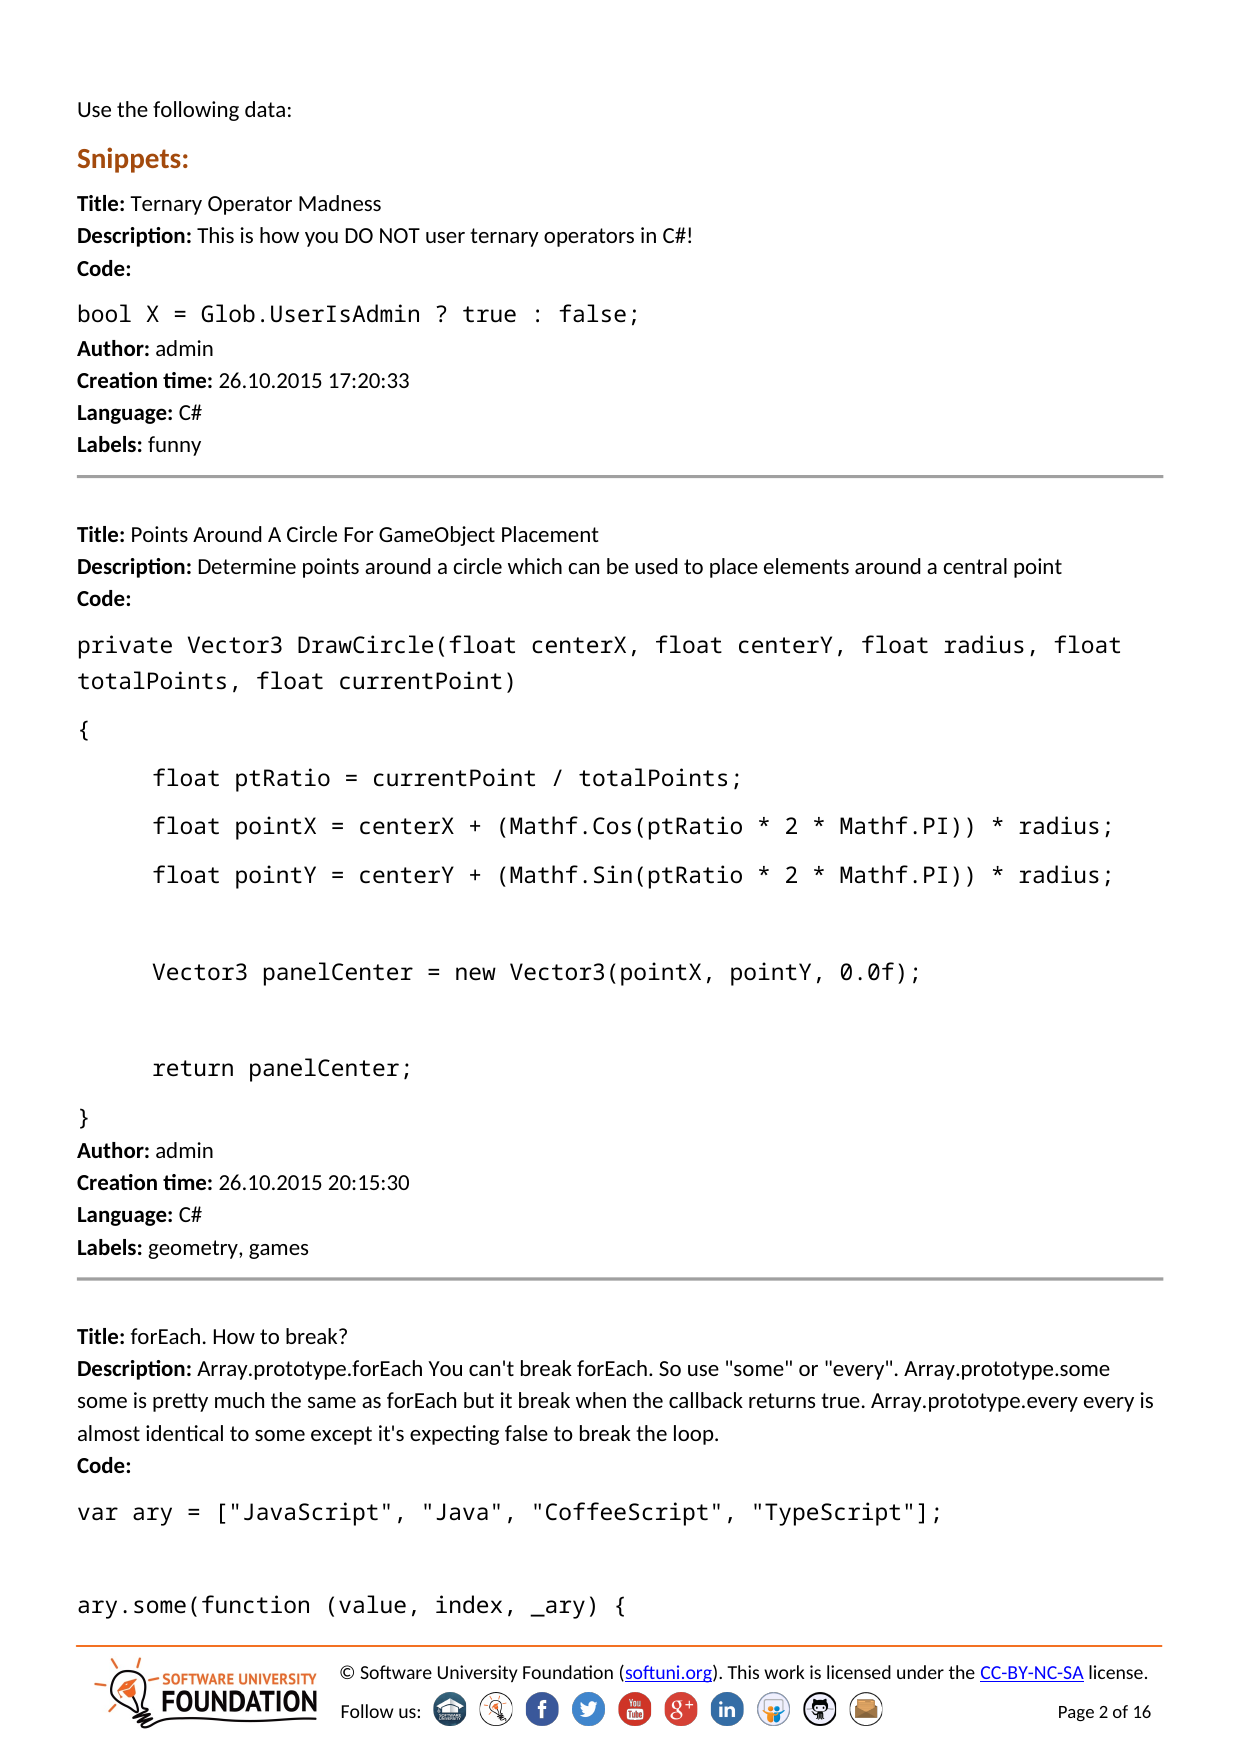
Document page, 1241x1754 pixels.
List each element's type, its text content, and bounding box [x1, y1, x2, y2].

picture [93, 1656, 317, 1729]
picture [572, 1692, 605, 1726]
picture [479, 1692, 513, 1726]
picture [757, 1692, 790, 1726]
picture [618, 1692, 652, 1726]
picture [433, 1692, 467, 1726]
picture [664, 1692, 698, 1726]
text Vector3 panelCenter = new Vector3(pointX, pointY, 0.0f); [77, 955, 1163, 987]
text Use the following data: [77, 95, 1163, 123]
text ary.some(function (value, index, _ary) { [77, 1589, 1163, 1620]
text { [77, 713, 1163, 744]
text Title: Points Around A Circle For GameObject Placement Description: Determine points around a circle which can be used to place elements around a central point Code: [77, 520, 1163, 612]
text bool X = Glob.UserIsAdmin ? true : false; Author: admin Creation time: 26.10.2015 17:20:33 Language: C# Labels: funny [77, 298, 1163, 458]
picture [803, 1692, 837, 1726]
text Title: Ternary Operator Madness Description: This is how you DO NOT user ternary operators in C#! Code: [77, 189, 1163, 282]
text } Author: admin Creation time: 26.10.2015 20:15:30 Language: C# Labels: geometry, games [77, 1101, 1163, 1261]
picture [525, 1692, 559, 1726]
picture [710, 1692, 744, 1726]
subtitle Snippets: [77, 140, 1163, 176]
text return panelCenter; [77, 1052, 1163, 1083]
text Title: forEach. How to break? Description: Array.prototype.forEach You can't break forEach. So use "some" or "every". Array.prototype.some some is pretty much the same as forEach but it break when the callback returns true. Array.prototype.every every is almost identical to some except it's expecting false to break the loop. Code: [77, 1322, 1163, 1479]
text float pointX = centerX + (Mathf.Cos(ptRatio * 2 * Mathf.PI)) * radius; [77, 810, 1163, 841]
text var ary = ["JavaScript", "Java", "CoffeeScript", "TypeScript"]; [77, 1496, 1163, 1527]
text float ptRatio = currentPoint / totalPoints; [77, 762, 1163, 793]
text private Vector3 DrawCircle(float centerX, float centerY, float radius, float totalPoints, float currentPoint) [77, 629, 1163, 696]
text float pointY = centerY + (Mathf.Sin(ptRatio * 2 * Mathf.PI)) * radius; [77, 858, 1163, 890]
picture [849, 1692, 883, 1726]
